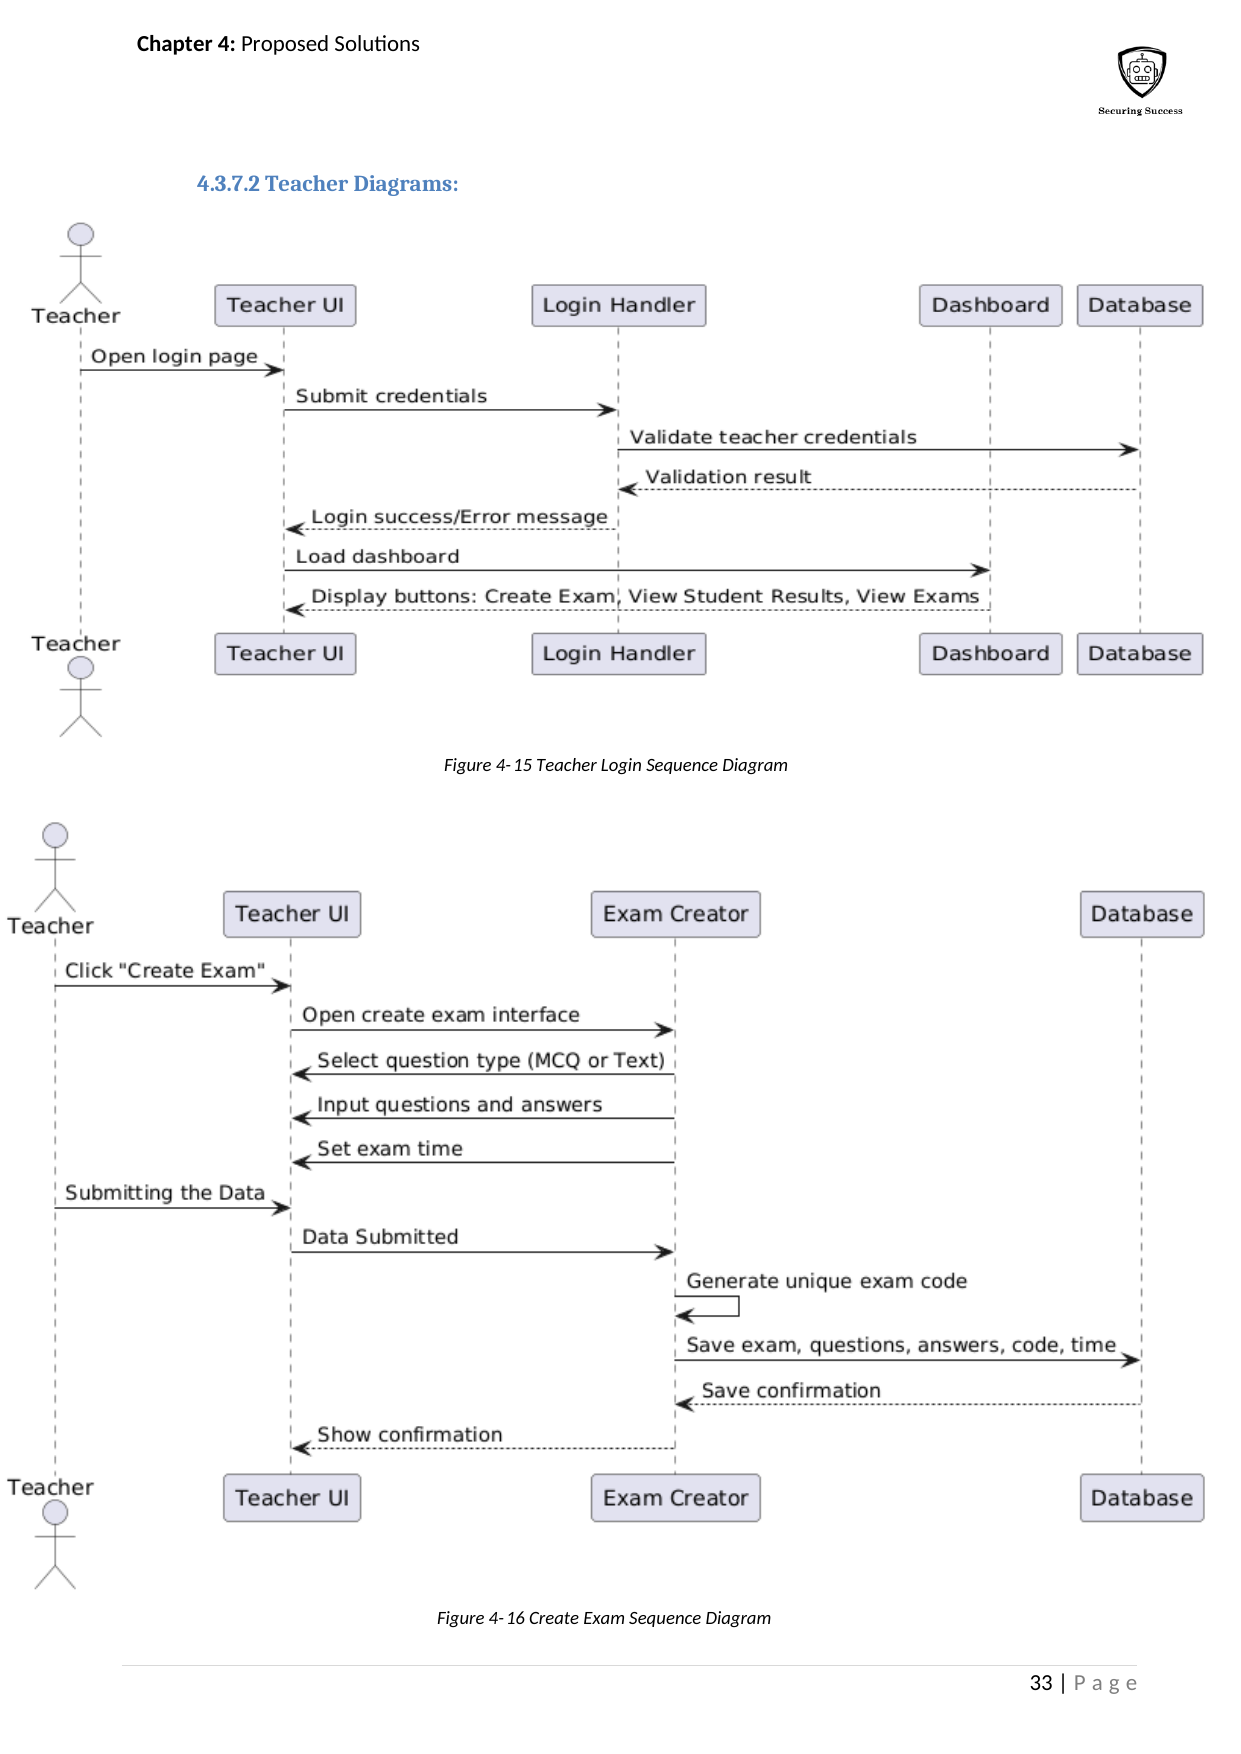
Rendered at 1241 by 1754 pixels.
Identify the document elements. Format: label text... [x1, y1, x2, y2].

picture [24, 216, 1210, 744]
picture [0, 815, 1210, 1597]
picture [1090, 26, 1191, 124]
subtitle 4.3.7.2 Teacher Diagrams: [197, 171, 1137, 197]
